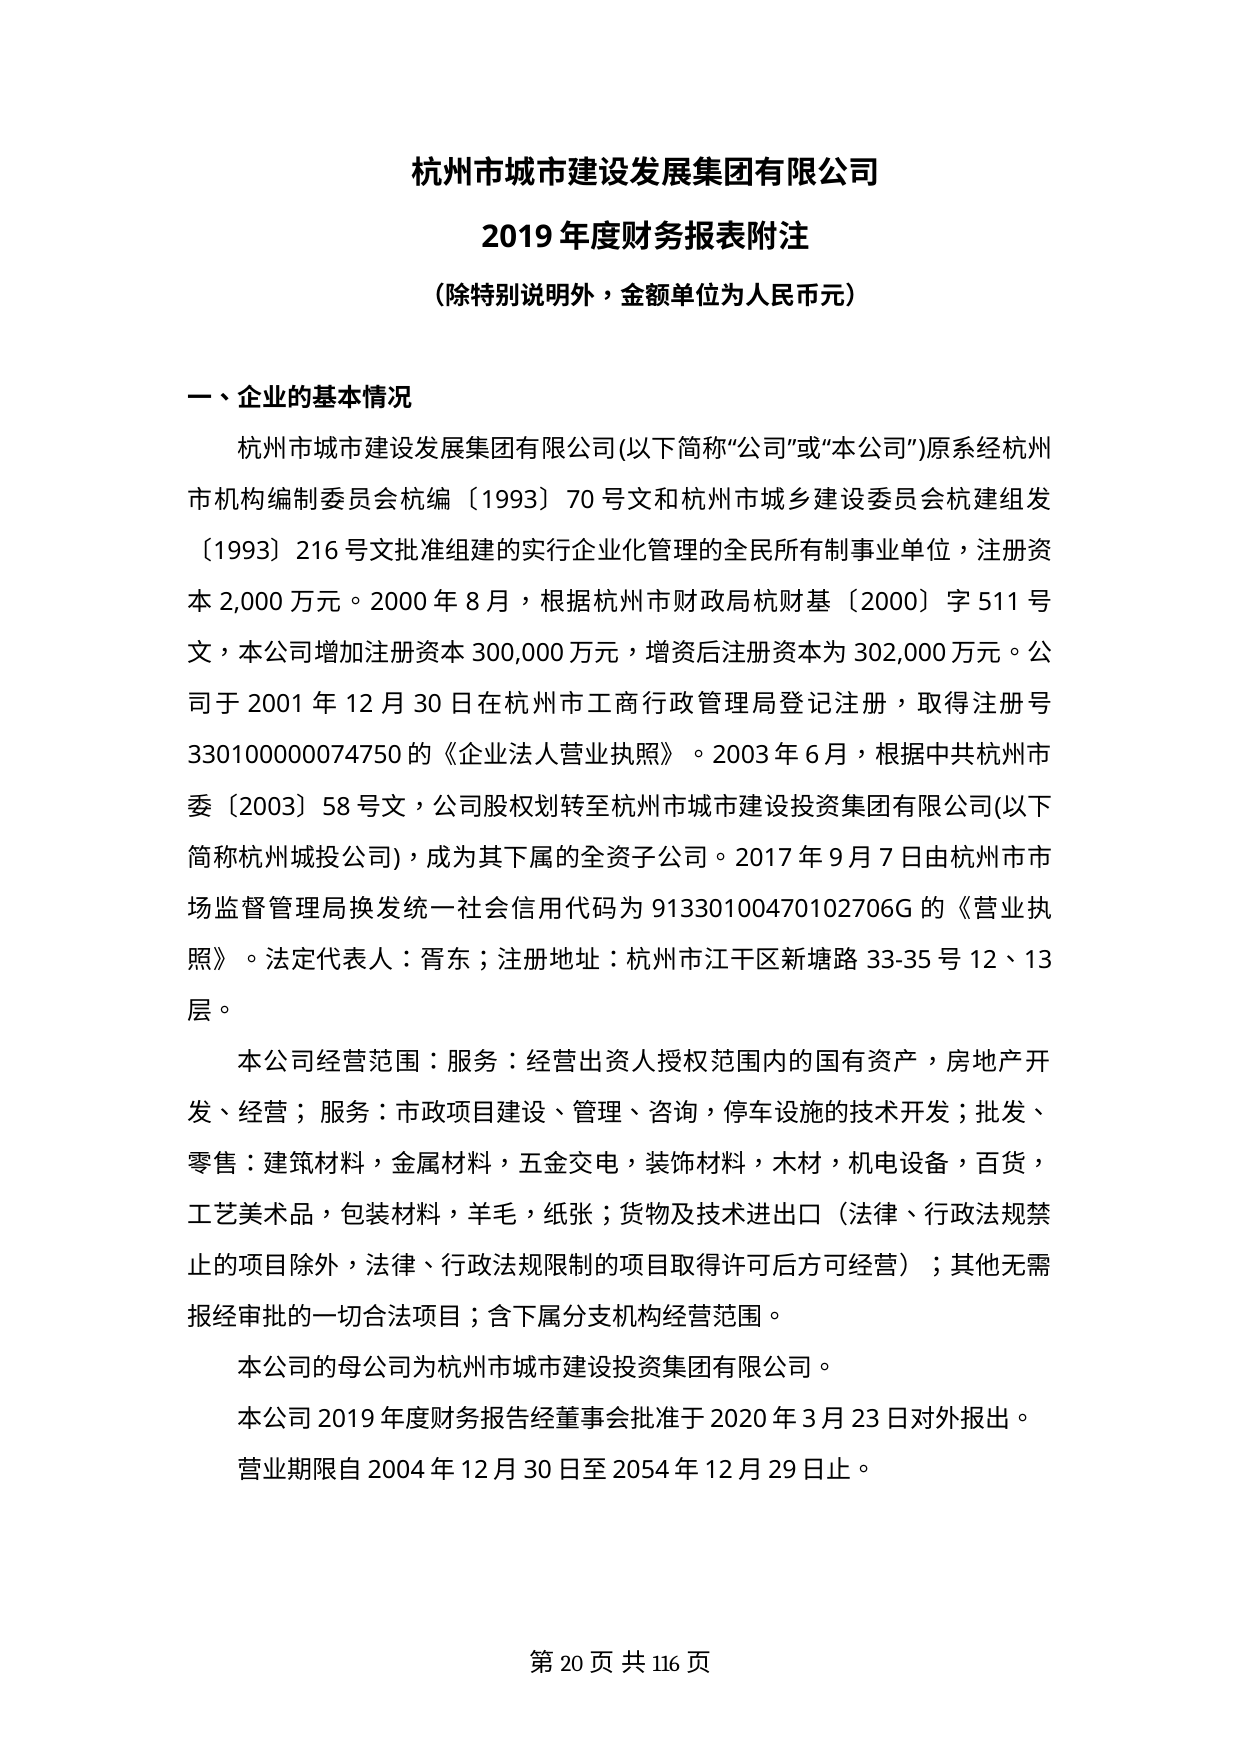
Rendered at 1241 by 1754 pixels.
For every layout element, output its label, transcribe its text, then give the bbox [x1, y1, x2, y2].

text 杭州市城市建设发展集团有限公司 [187, 150, 1053, 193]
text 杭州市城市建设发展集团有限公司(以下简称“公司”或“本公司”)原系经杭州市机构编制委员会杭编〔1993〕70号文和杭州市城乡建设委员会杭建组发〔1993〕216号文批准组建的实行企业化管理的全民所有制事业单位，注册资本2,000万元。2000年8月，根据杭州市财政局杭财基〔2000〕字511号文，本公司增加注册资本300,000万元，增资后注册资本为302,000万元。公司于2001年12月30日在杭州市工商行政管理局登记注册，取得注册号330100000074750的《企业法人营业执照》。2003年6月，根据中共杭州市委〔2003〕58号文，公司股权划转至杭州市城市建设投资集团有限公司(以下简称杭州城投公司)，成为其下属的全资子公司。2017年9月7日由杭州市市场监督管理局换发统一社会信用代码为91330100470102706G的《营业执照》。法定代表人：胥东；注册地址：杭州市江干区新塘路33-35号12、13层。 [187, 431, 1053, 1026]
text 营业期限自2004年12月30日至2054年12月29日止。 [187, 1452, 1053, 1486]
text 本公司经营范围：服务：经营出资人授权范围内的国有资产，房地产开发、经营； 服务：市政项目建设、管理、咨询，停车设施的技术开发；批发、零售：建筑材料，金属材料，五金交电，装饰材料，木材，机电设备，百货，工艺美术品，包装材料，羊毛，纸张；货物及技术进出口（法律、行政法规禁止的项目除外，法律、行政法规限制的项目取得许可后方可经营）；其他无需报经审批的一切合法项目；含下属分支机构经营范围。 [187, 1043, 1053, 1333]
text 2019年度财务报表附注 [187, 214, 1053, 256]
text 本公司的母公司为杭州市城市建设投资集团有限公司。 [187, 1349, 1053, 1384]
text （除特别说明外，金额单位为人民币元） [187, 278, 1053, 312]
text 本公司2019年度财务报告经董事会批准于2020年3月23日对外报出。 [187, 1401, 1053, 1435]
subtitle 一、企业的基本情况 [187, 380, 1053, 414]
